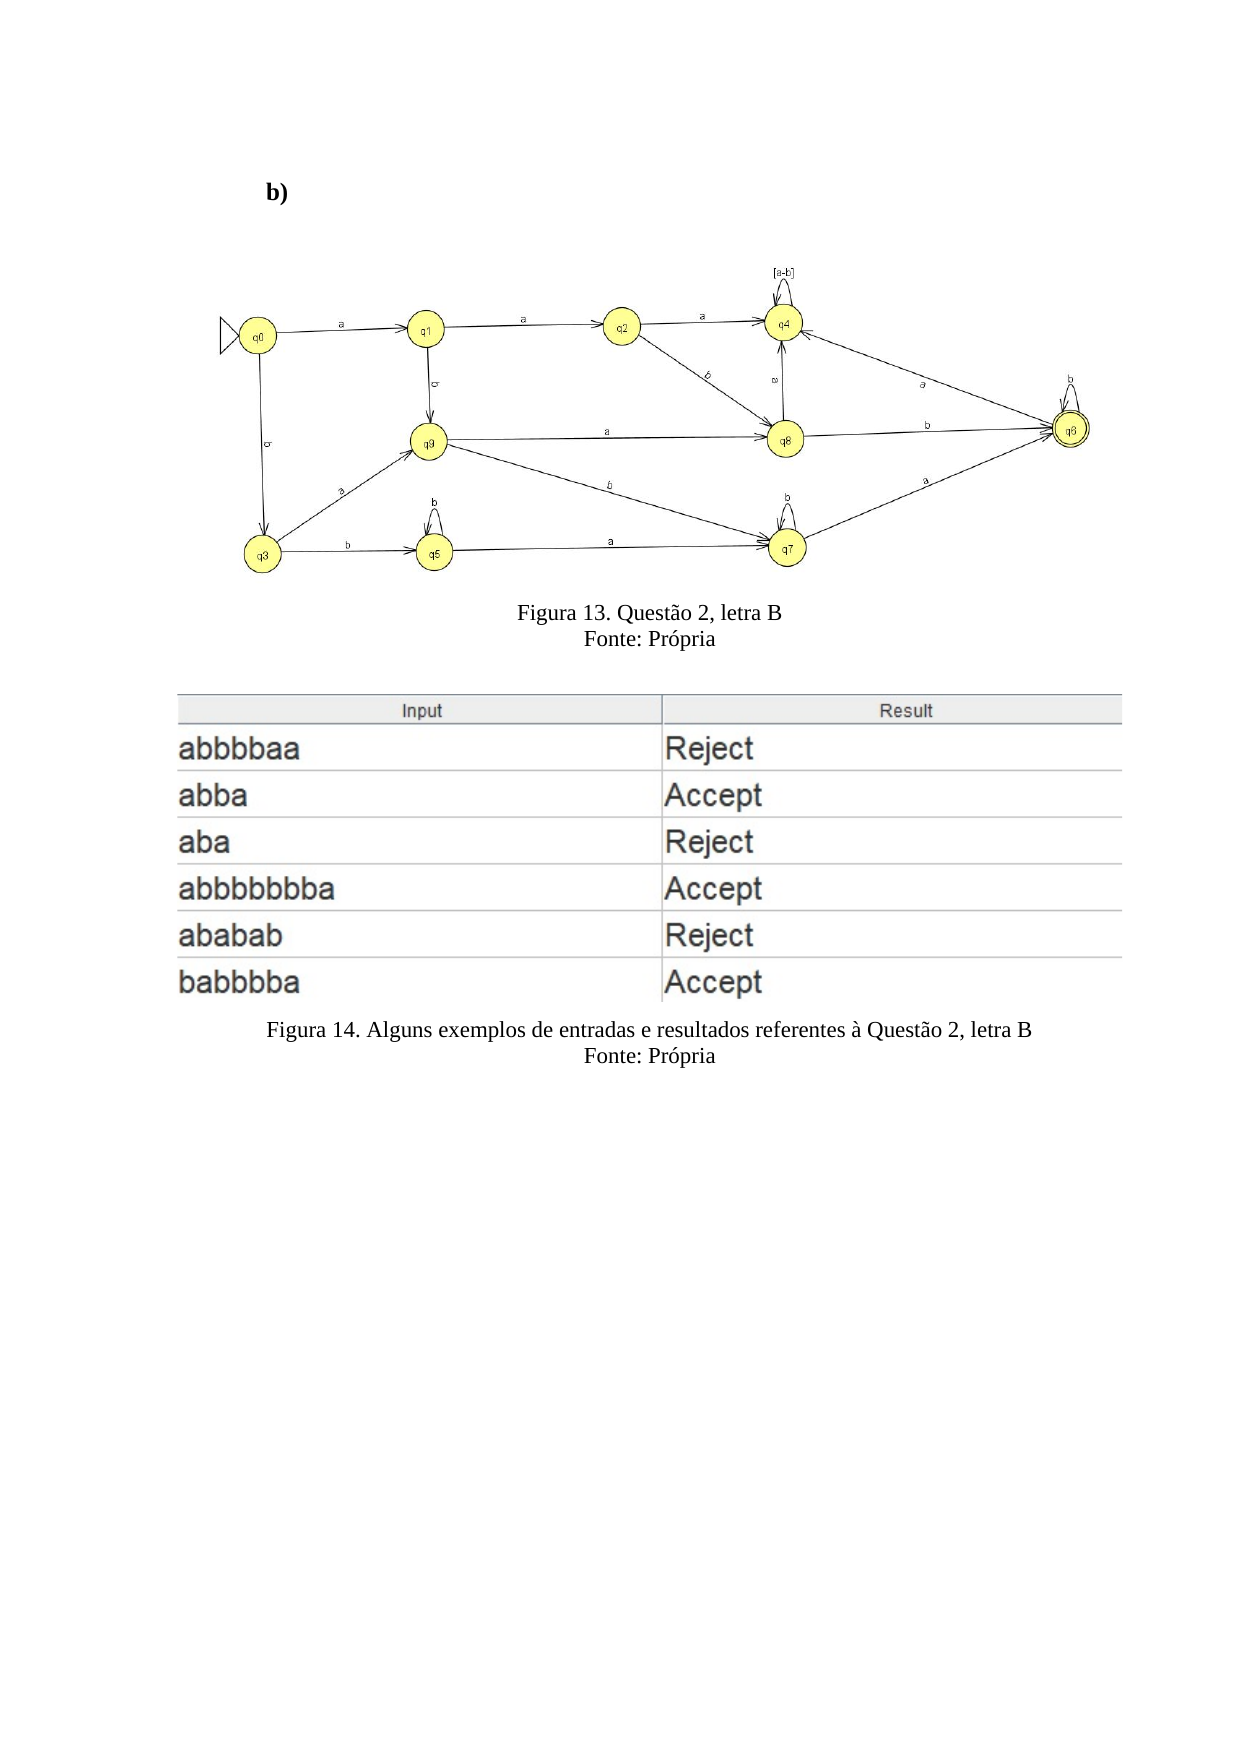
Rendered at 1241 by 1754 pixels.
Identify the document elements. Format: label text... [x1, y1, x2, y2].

text b) [177, 177, 1122, 206]
picture [202, 263, 1097, 585]
text Fonte: Própria [177, 1042, 1122, 1068]
text Figura 14. Alguns exemplos de entradas e resultados referentes à Questão 2, letra B [177, 1016, 1122, 1042]
text Fonte: Própria [177, 625, 1122, 651]
picture [177, 694, 1123, 1002]
text Figura 13. Questão 2, letra B [177, 599, 1122, 625]
